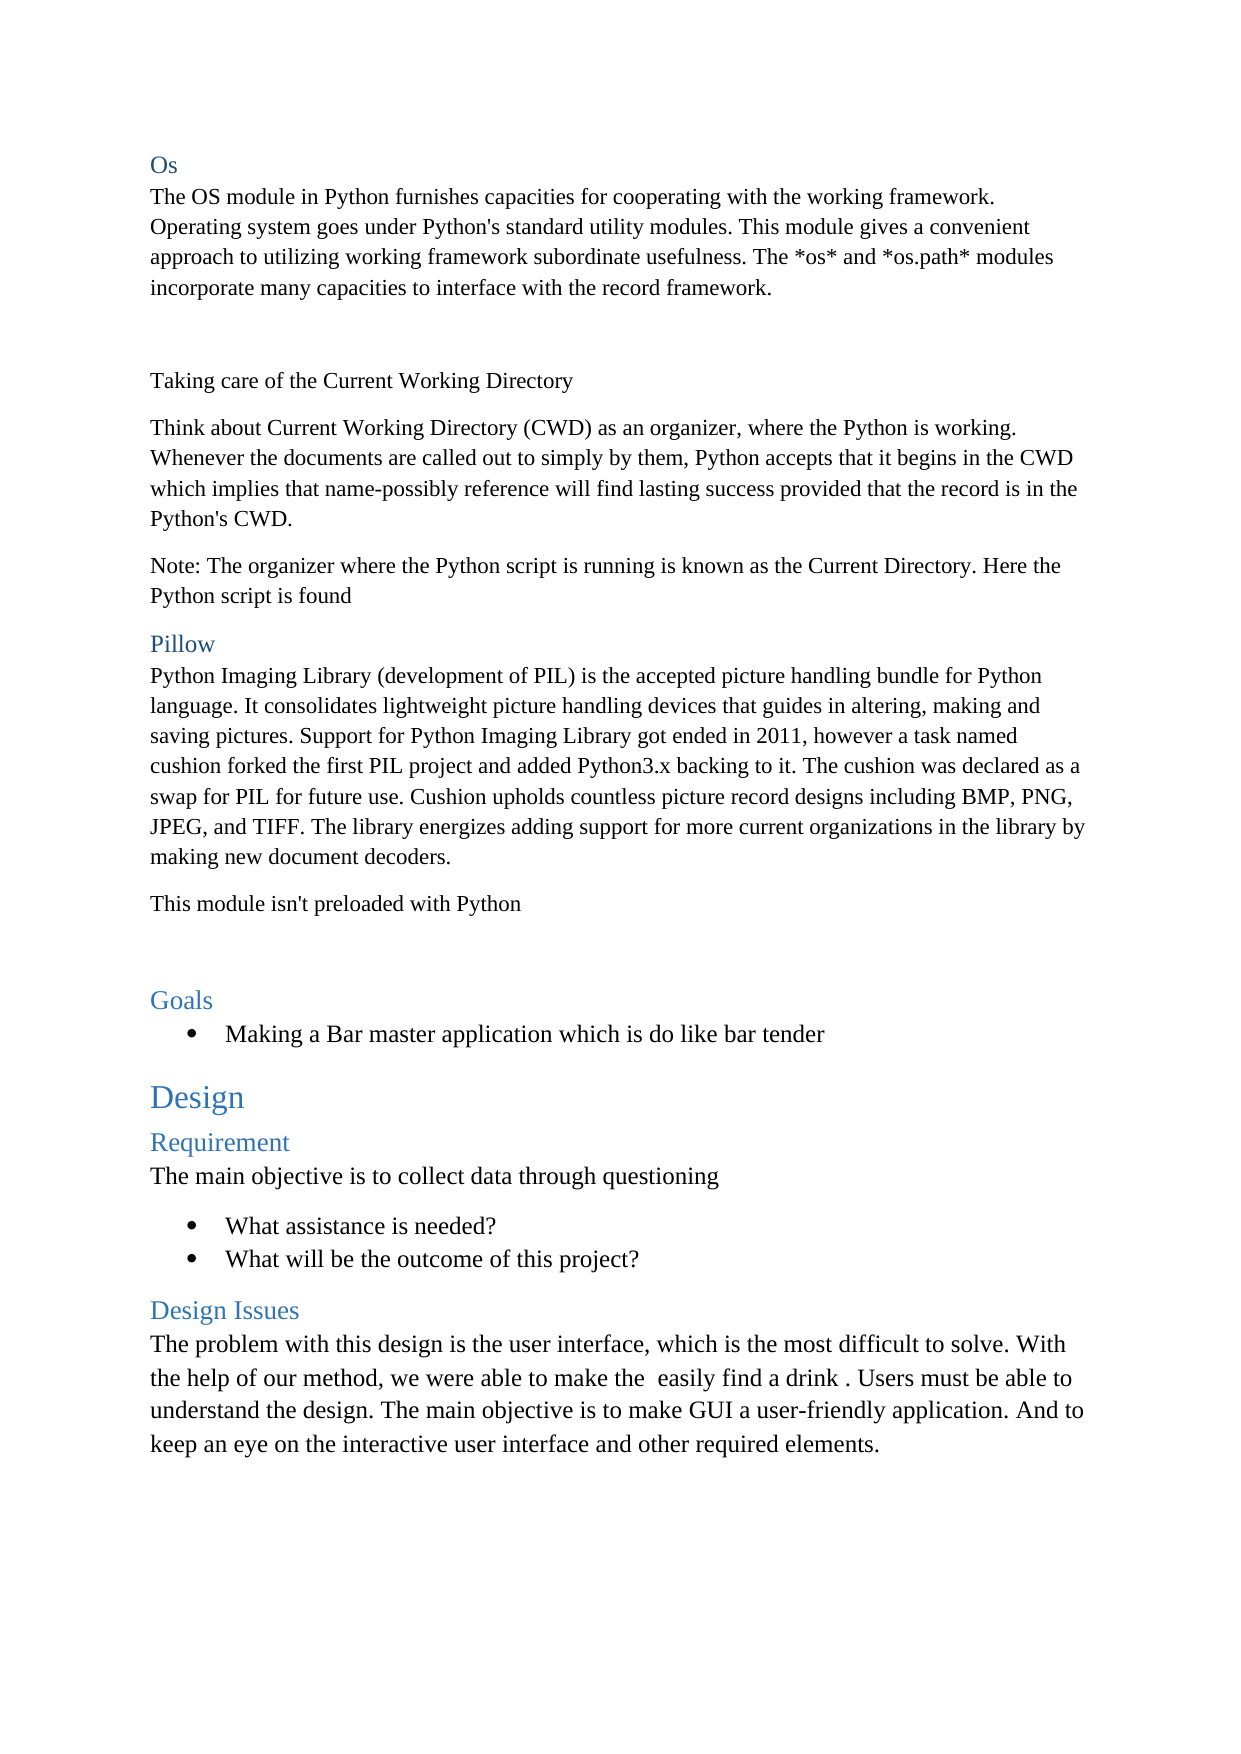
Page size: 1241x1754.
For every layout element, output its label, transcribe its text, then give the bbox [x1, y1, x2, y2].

subtitle Goals [150, 984, 1090, 1015]
subtitle Os [150, 150, 1090, 179]
subtitle Design [150, 1077, 1090, 1116]
subtitle Requirement [150, 1126, 1090, 1157]
text The OS module in Python furnishes capacities for cooperating with the working framework. Operating system goes under Python's standard utility modules. This module gives a convenient approach to utilizing working framework subordinate usefulness. The *os* and *os.path* modules incorporate many capacities to interface with the record framework. [150, 183, 1090, 300]
text Note: The organizer where the Python script is running is known as the Current Directory. Here the Python script is found [150, 552, 1090, 608]
text Taking care of the Current Working Directory [150, 367, 1090, 394]
text This module isn't preloaded with Python [150, 890, 1090, 916]
text The main objective is to collect data through questioning [150, 1161, 1090, 1190]
text Python Imaging Library (development of PIL) is the accepted picture handling bundle for Python language. It consolidates lightweight picture handling devices that guides in altering, making and saving pictures. Support for Python Imaging Library got ended in 2011, however a task named cushion forked the first PIL project and added Python3.x backing to it. The cushion was declared as a swap for PIL for future use. Cushion upholds countless picture record designs including BMP, PNG, JPEG, and TIFF. The library energizes adding support for more current organizations in the library by making new document decoders. [150, 662, 1090, 869]
text Think about Current Working Directory (CWD) as an organizer, where the Python is working. Whenever the documents are called out to simply by them, Python accepts that it begins in the CWD which implies that name-possibly reference will find lasting success provided that the record is in the Python's CWD. [150, 414, 1090, 531]
list What assistance is needed? [187, 1211, 1090, 1240]
list Making a Bar master application which is do like bar tender [187, 1019, 1090, 1048]
subtitle Pillow [150, 629, 1090, 658]
text The problem with this design is the user interface, which is the most difficult to solve. With the help of our method, we were able to make the easily find a drink . Users must be able to understand the design. The main objective is to make GUI a user-friendly application. And to keep an eye on the interactive user interface and other required elements. [150, 1329, 1090, 1457]
list What will be the outcome of this project? [187, 1244, 1090, 1273]
subtitle Design Issues [150, 1294, 1090, 1325]
